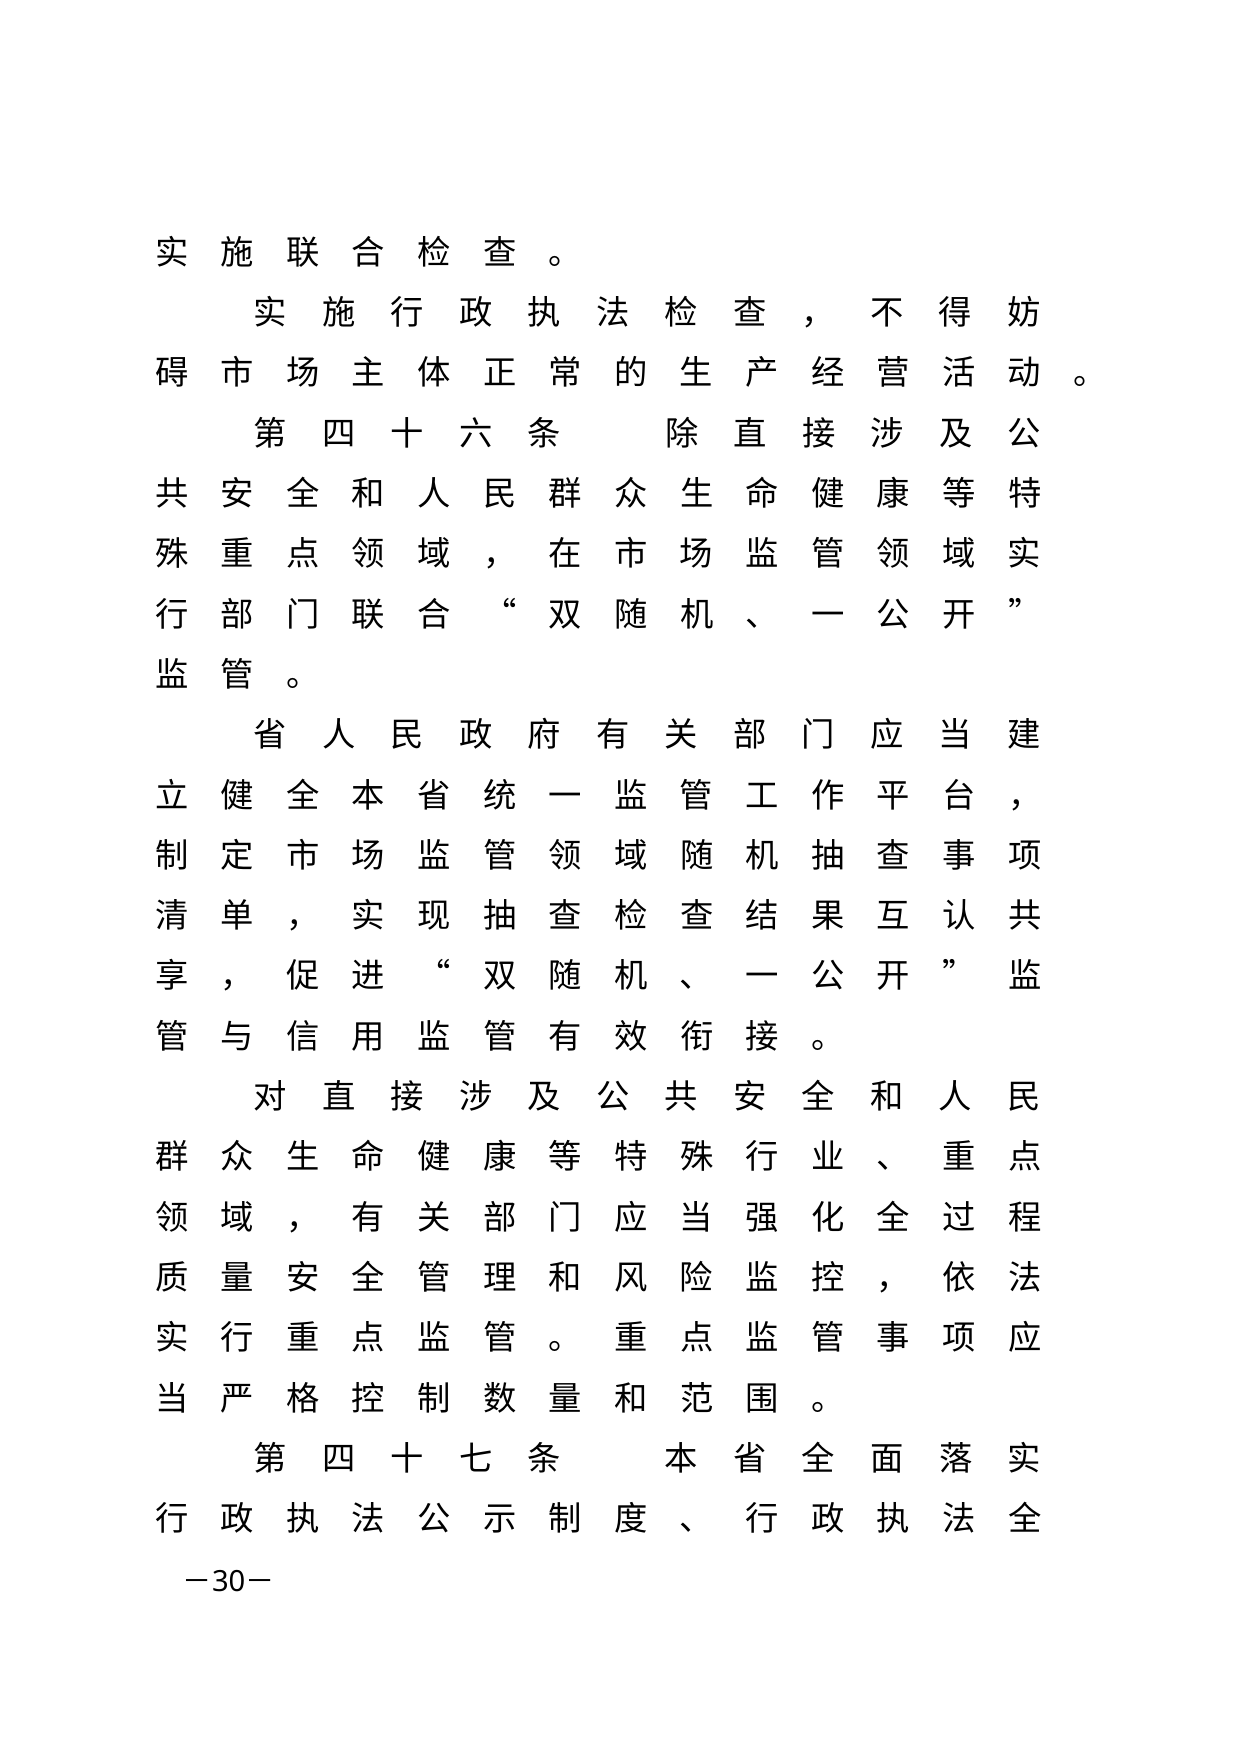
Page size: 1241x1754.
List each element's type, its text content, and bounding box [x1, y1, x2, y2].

text 第四十七条 本省全面落实行政执法公示制度、行政执法全过程记录制度和重大执法决定法制审核制度，推进行政执法严格、规范、公正、文明。 [155, 1426, 1073, 1546]
text 对直接涉及公共安全和人民群众生命健康等特殊行业、重点领域，有关部门应当强化全过程质量安全管理和风险监控，依法实行重点监管。重点监管事项应当严格控制数量和范围。 [155, 1064, 1073, 1426]
text 省人民政府有关部门应当建立健全本省统一监管工作平台，制定市场监管领域随机抽查事项清单，实现抽查检查结果互认共享，促进“双随机、一公开”监管与信用监管有效衔接。 [155, 702, 1073, 1064]
text 县级以上人民政府及其有关部门应当推行检查事项清单化管理，最大限度减少不必要的行政执法事项。除法律、法规、规章另有规定外，同一部门对市场主体实施的多项执法检查，应当合并进行。多个部门对同一市场主体进行检查的，由同级司法行政部门协调，明确由一个部门组织实施联合检查。 [155, 219, 1073, 280]
text 第四十六条 除直接涉及公共安全和人民群众生命健康等特殊重点领域，在市场监管领域实行部门联合“双随机、一公开”监管。 [155, 400, 1073, 702]
text 实施行政执法检查，不得妨碍市场主体正常的生产经营活动。 [155, 280, 1073, 400]
